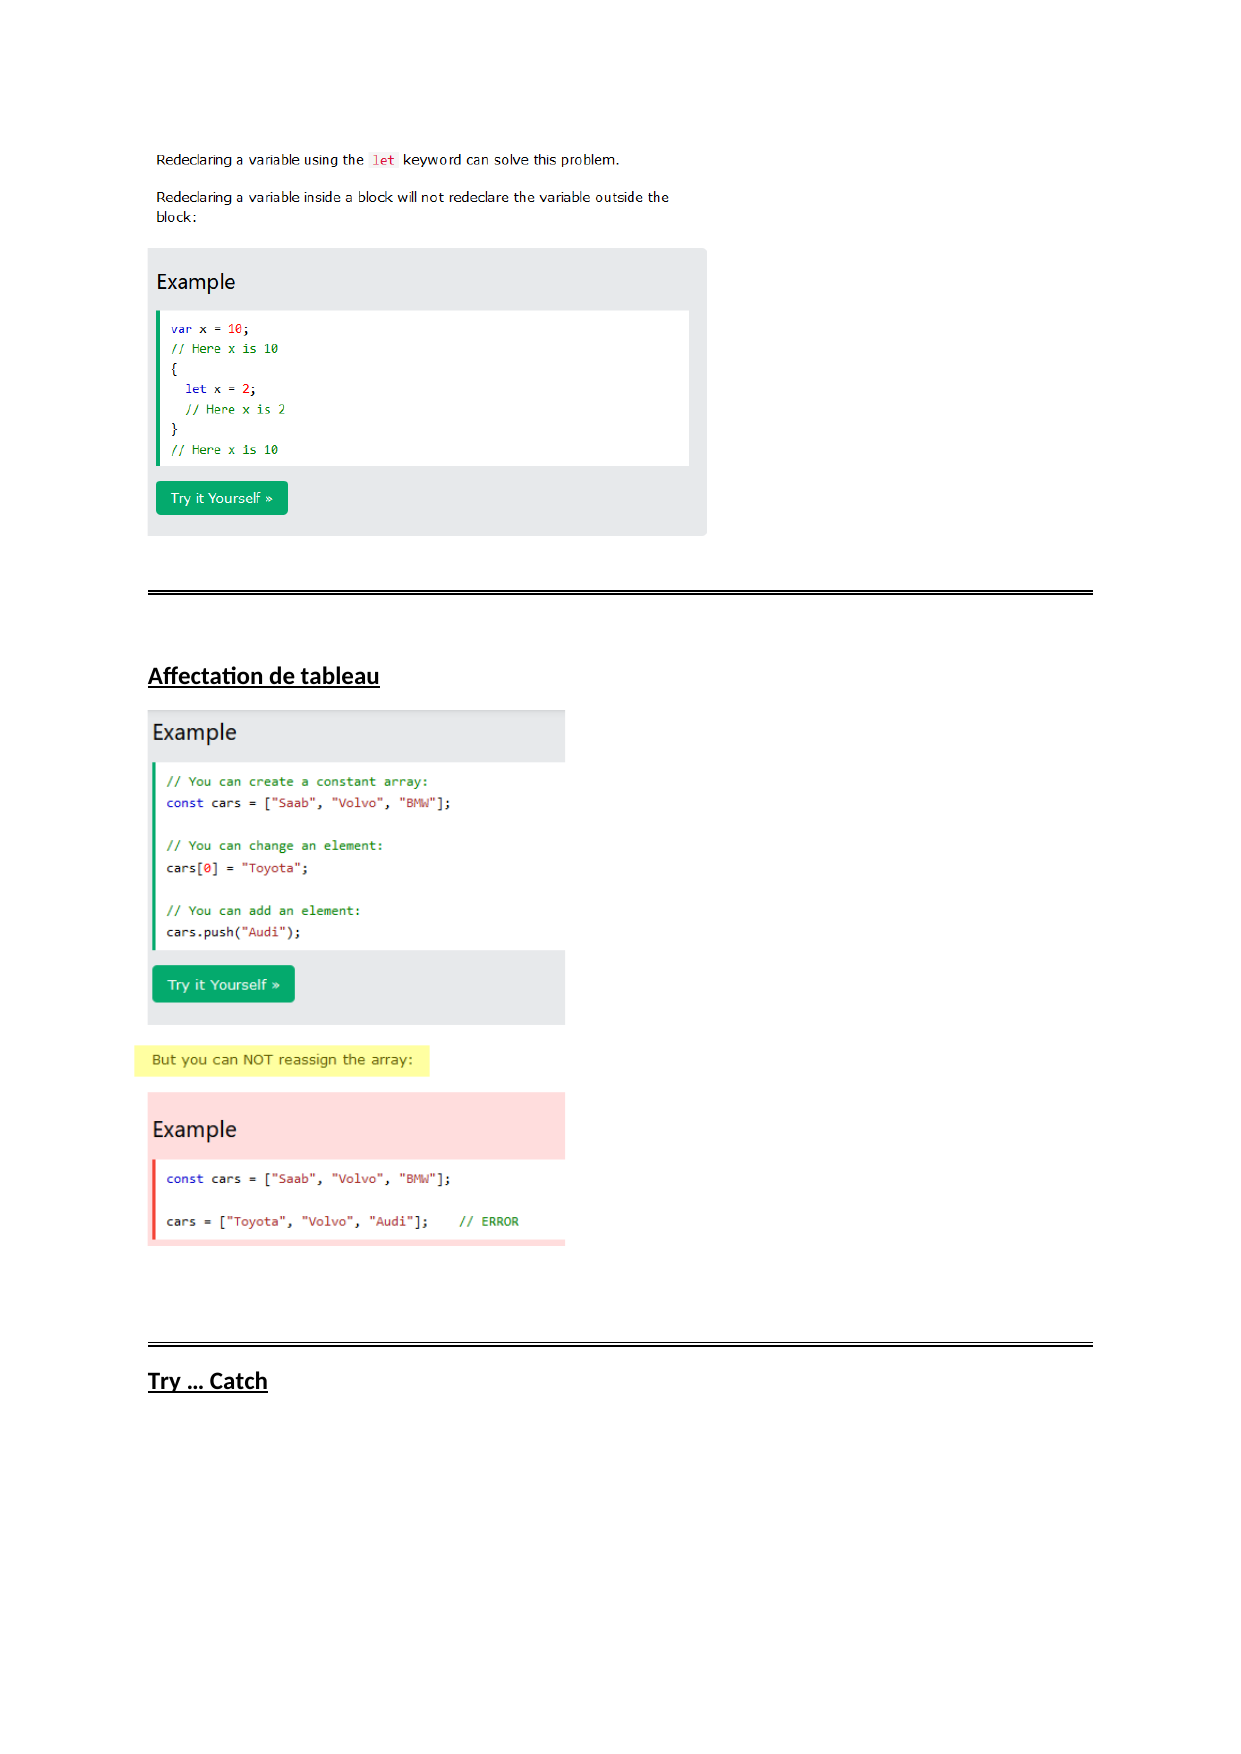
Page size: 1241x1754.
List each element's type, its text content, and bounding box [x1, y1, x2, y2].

text Affectation de tableau [148, 661, 1093, 691]
text Try … Catch [148, 1365, 1093, 1396]
picture [147, 147, 717, 542]
picture [147, 710, 566, 1246]
